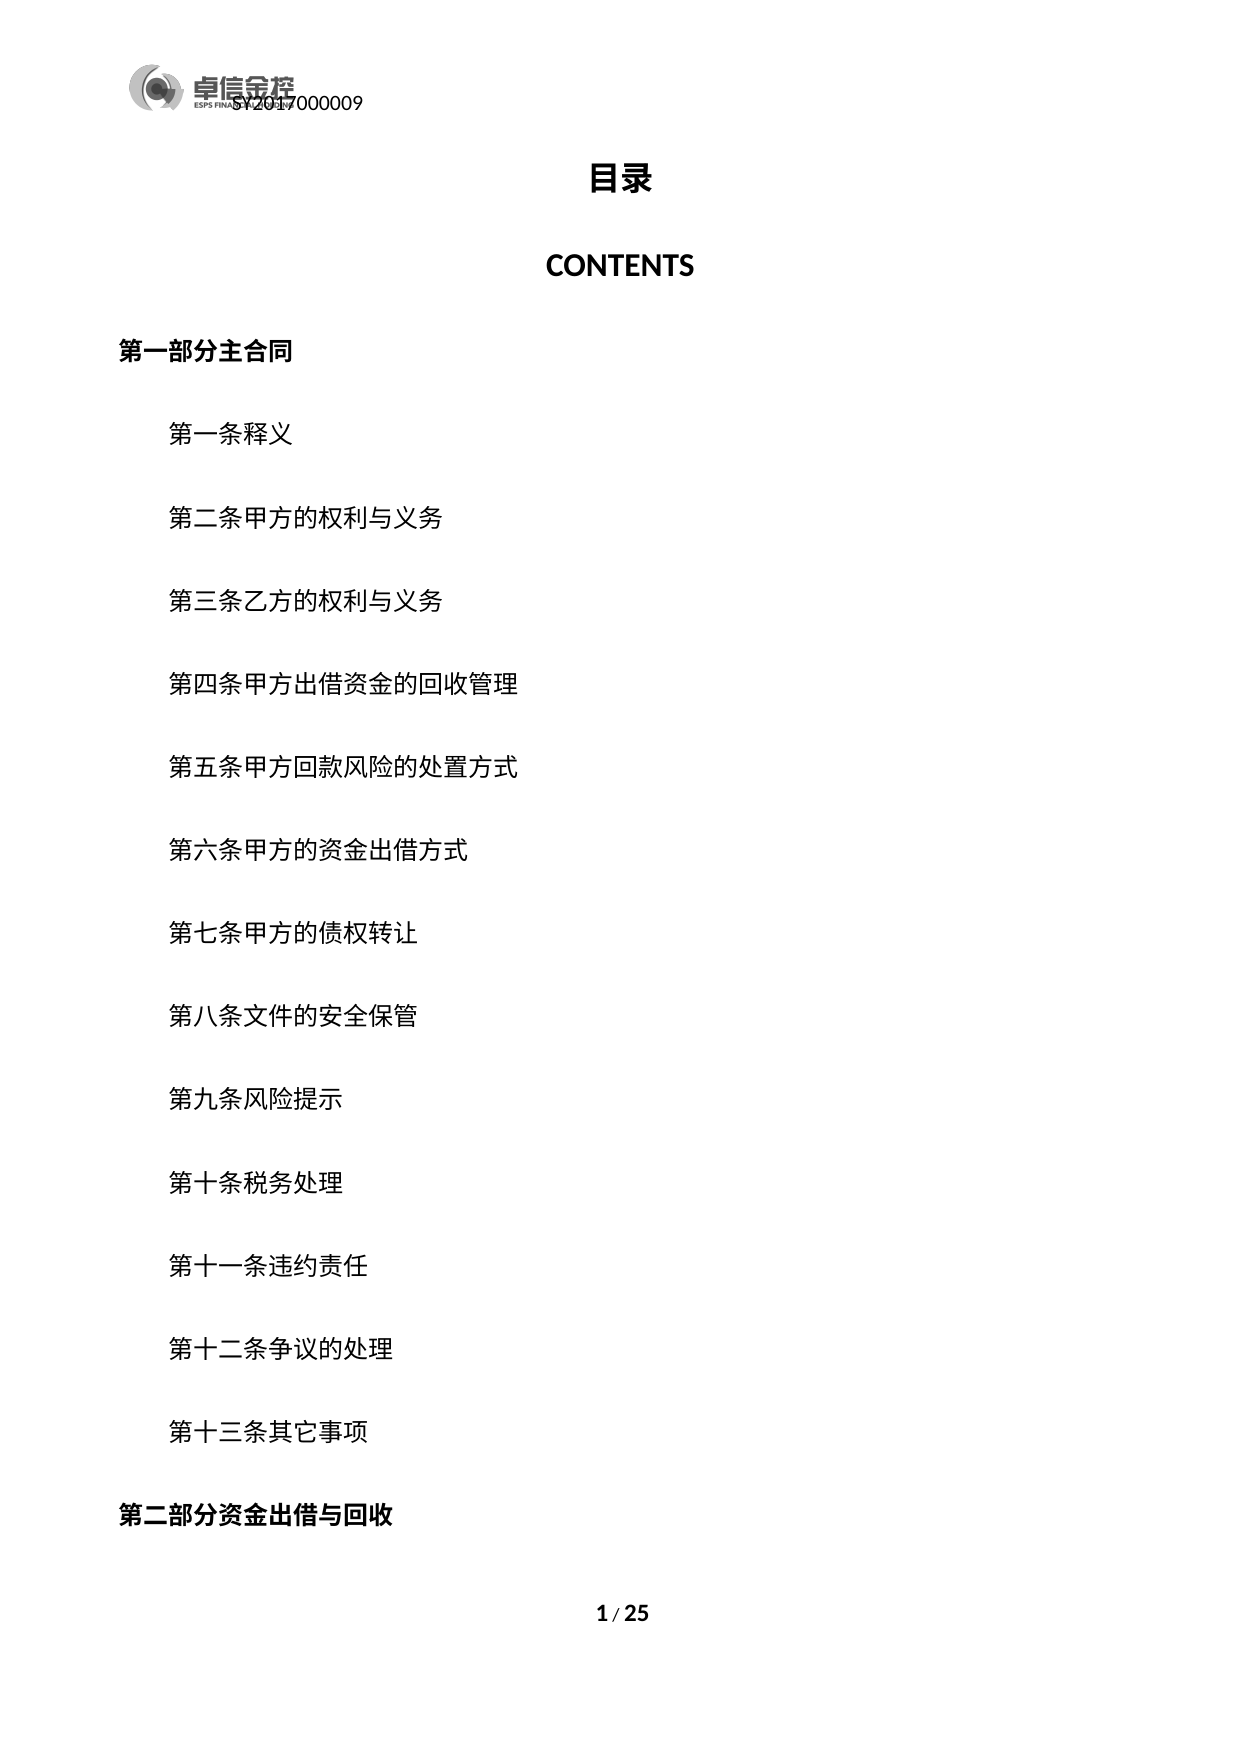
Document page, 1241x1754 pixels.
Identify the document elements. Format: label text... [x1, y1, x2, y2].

text 第五条甲方回款风险的处置方式 [118, 733, 1122, 798]
text 第四条甲方出借资金的回收管理 [118, 650, 1122, 715]
text 第一部分主合同 [118, 317, 1122, 382]
text 第八条文件的安全保管 [118, 982, 1122, 1047]
text 第十条税务处理 [118, 1149, 1122, 1214]
text 第三条乙方的权利与义务 [118, 567, 1122, 632]
text 第九条风险提示 [118, 1066, 1122, 1131]
text 第十一条违约责任 [118, 1232, 1122, 1297]
text 第六条甲方的资金出借方式 [118, 816, 1122, 881]
text 第十三条其它事项 [118, 1398, 1122, 1463]
text 第十二条争议的处理 [118, 1315, 1122, 1380]
text 第一条释义 [118, 401, 1122, 466]
text CONTENTS [118, 232, 1122, 297]
text 第二条甲方的权利与义务 [118, 484, 1122, 549]
text 第七条甲方的债权转让 [118, 899, 1122, 964]
text 第二部分资金出借与回收 [118, 1481, 1122, 1546]
text 目录 [118, 143, 1122, 208]
